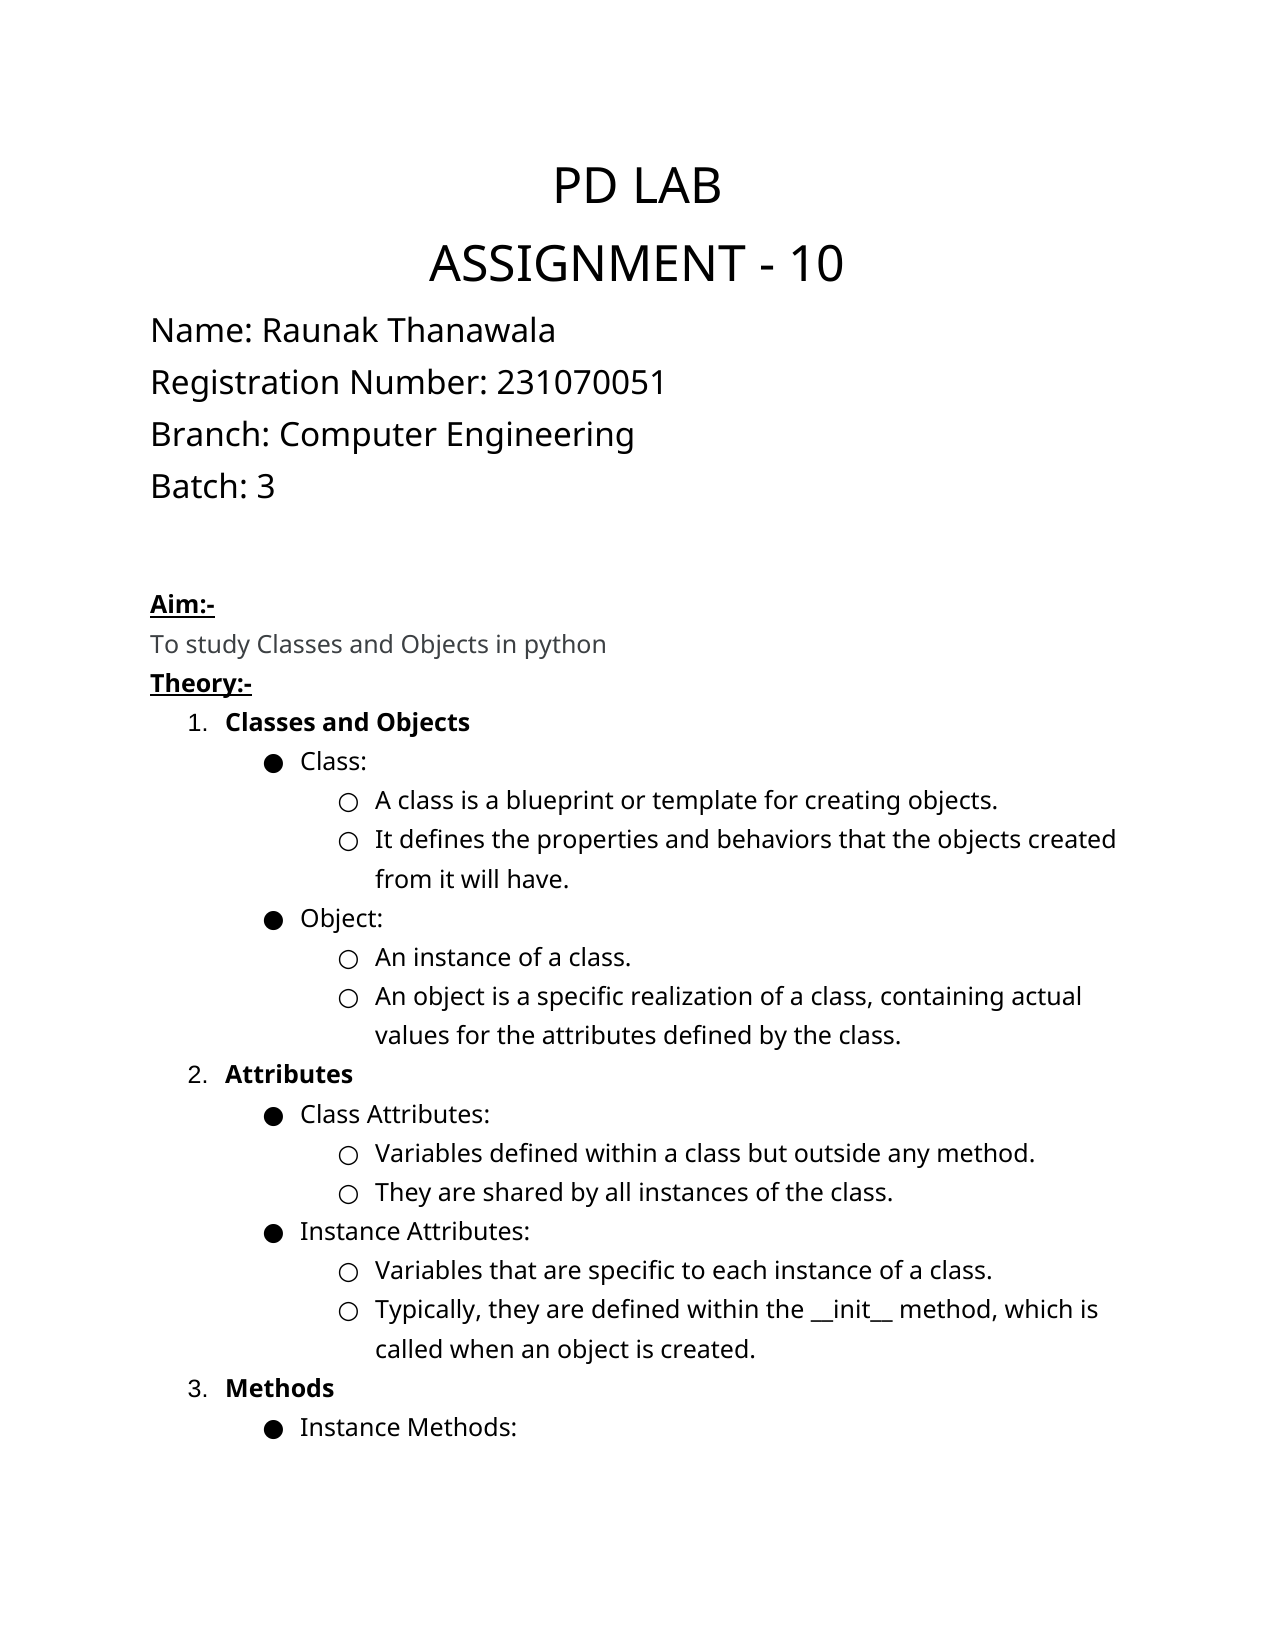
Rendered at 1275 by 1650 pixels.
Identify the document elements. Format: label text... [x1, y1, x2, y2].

list Variables that are specific to each instance of a class. [337, 1253, 1125, 1287]
list Instance Attributes: [262, 1214, 1125, 1248]
list Class: [262, 744, 1125, 778]
list Variables defined within a class but outside any method. [337, 1135, 1125, 1169]
list They are shared by all instances of the class. [337, 1174, 1125, 1209]
list An object is a specific realization of a class, containing actual values for the attributes defined by the class. [337, 979, 1125, 1052]
list It defines the properties and behaviors that the objects created from it will have. [337, 822, 1125, 895]
text Registration Number: 231070051 [150, 359, 1125, 404]
text Batch: 3 [150, 463, 1125, 509]
text Theory:- [150, 665, 1125, 699]
text Branch: Computer Engineering [150, 411, 1125, 456]
text Aim:- [150, 587, 1125, 621]
list A class is a blueprint or template for creating objects. [337, 783, 1125, 817]
list Classes and Objects [187, 704, 1125, 739]
list Instance Methods: [262, 1409, 1125, 1444]
list Object: [262, 900, 1125, 934]
list Typically, they are defined within the __init__ method, which is called when an object is created. [337, 1292, 1125, 1365]
text Name: Raunak Thanawala [150, 307, 1125, 352]
list Attributes [187, 1057, 1125, 1091]
text ASSIGNMENT - 10 [150, 228, 1125, 296]
text PD LAB [150, 150, 1125, 218]
list Class Attributes: [262, 1096, 1125, 1130]
list An instance of a class. [337, 939, 1125, 974]
list Methods [187, 1370, 1125, 1404]
text To study Classes and Objects in python [150, 626, 1125, 660]
